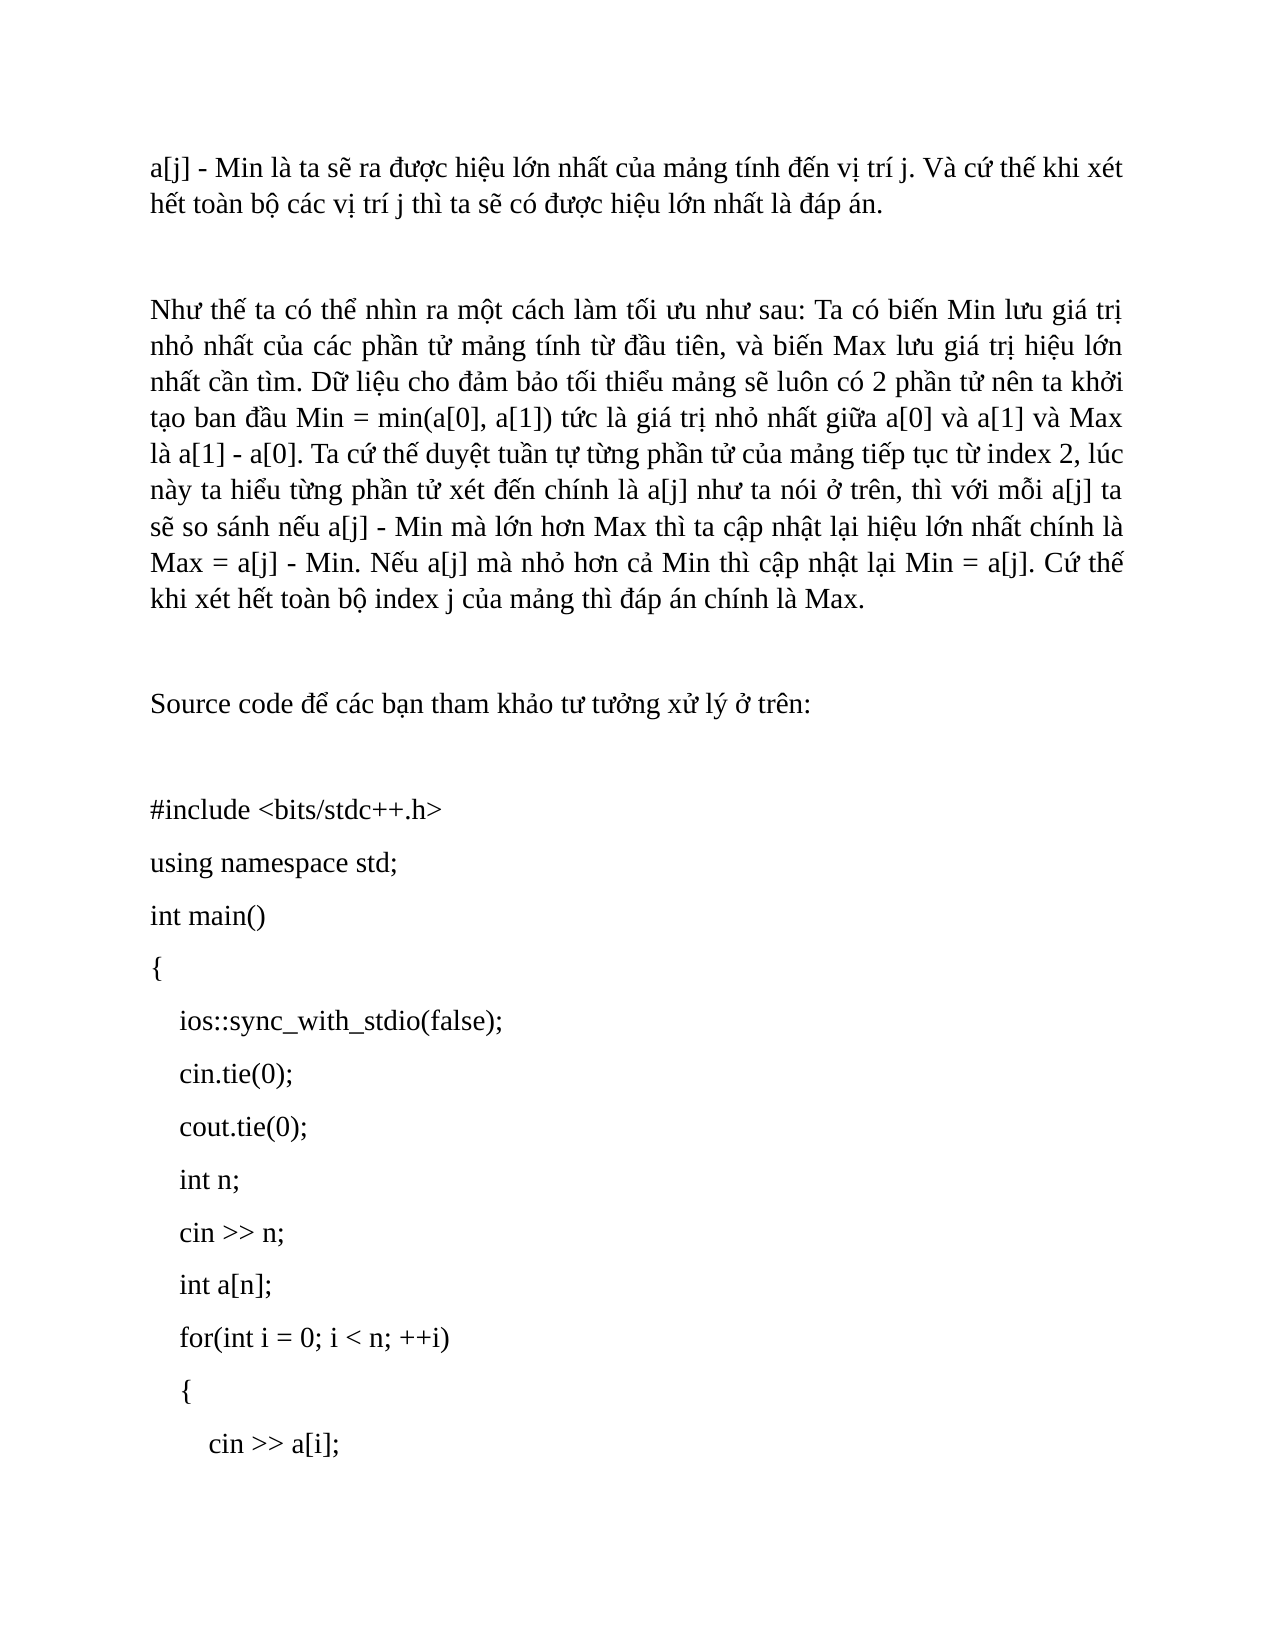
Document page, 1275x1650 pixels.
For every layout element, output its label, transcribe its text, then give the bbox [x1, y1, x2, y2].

text { [150, 1373, 1125, 1407]
text Source code để các bạn tham khảo tư tưởng xử lý ở trên: [150, 687, 1125, 720]
text cin >> a[i]; [150, 1426, 1125, 1459]
text Như thế ta có thể nhìn ra một cách làm tối ưu như sau: Ta có biến Min lưu giá trị nhỏ nhất của các phần tử mảng tính từ đầu tiên, và biến Max lưu giá trị hiệu lớn nhất cần tìm. Dữ liệu cho đảm bảo tối thiểu mảng sẽ luôn có 2 phần tử nên ta khởi tạo ban đầu Min = min(a[0], a[1]) tức là giá trị nhỏ nhất giữa a[0] và a[1] và Max là a[1] - a[0]. Ta cứ thế duyệt tuần tự từng phần tử của mảng tiếp tục từ index 2, lúc này ta hiểu từng phần tử xét đến chính là a[j] như ta nói ở trên, thì với mỗi a[j] ta sẽ so sánh nếu a[j] - Min mà lớn hơn Max thì ta cập nhật lại hiệu lớn nhất chính là Max = a[j] - Min. Nếu a[j] mà nhỏ hơn cả Min thì cập nhật lại Min = a[j]. Cứ thế khi xét hết toàn bộ index j của mảng thì đáp án chính là Max. [150, 292, 1125, 614]
text ios::sync_with_stdio(false); [150, 1003, 1125, 1037]
text int n; [150, 1162, 1125, 1195]
text using namespace std; [150, 845, 1125, 878]
text cin.tie(0); [150, 1056, 1125, 1090]
text #include <bits/stdc++.h> [150, 792, 1125, 826]
text int main() [150, 898, 1125, 931]
text for(int i = 0; i < n; ++i) [150, 1320, 1125, 1354]
text int a[n]; [150, 1267, 1125, 1301]
text { [150, 951, 1125, 984]
text cout.tie(0); [150, 1109, 1125, 1143]
text cin >> n; [150, 1215, 1125, 1248]
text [150, 150, 1125, 220]
